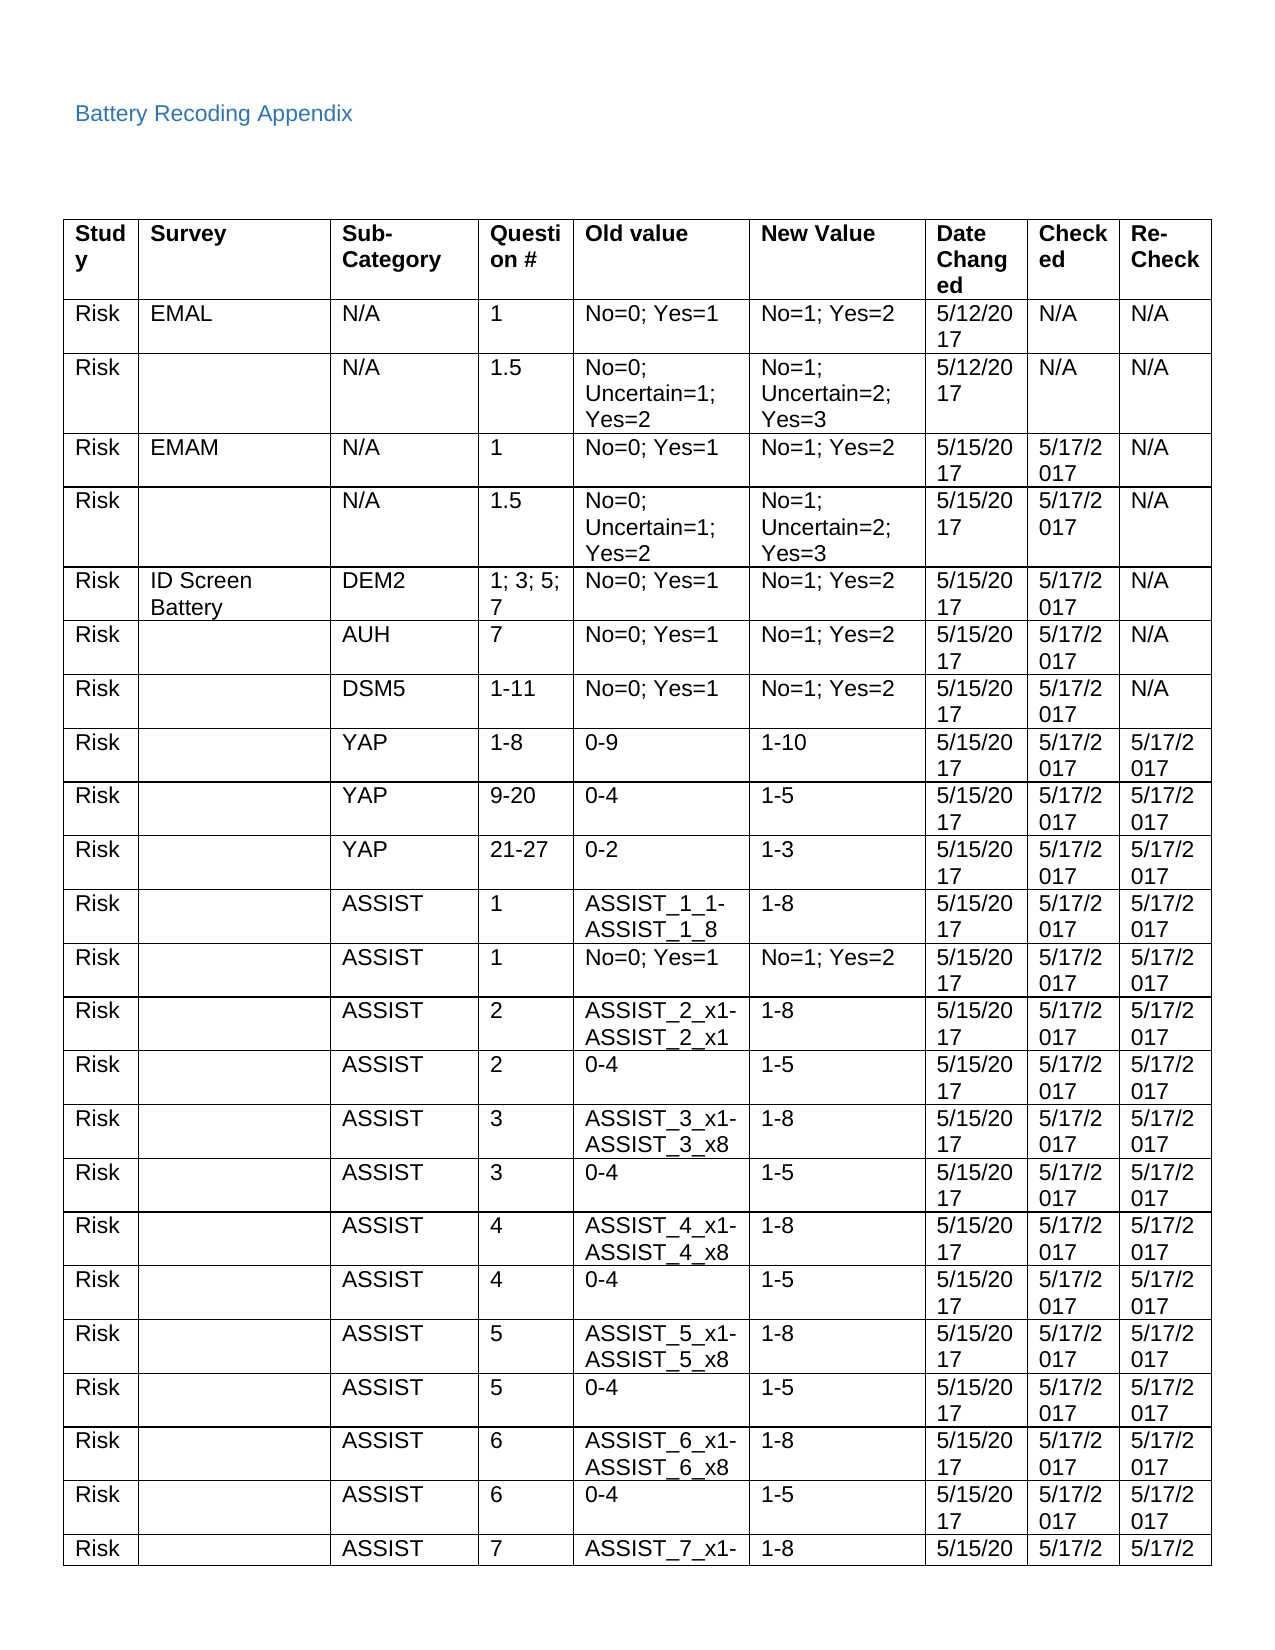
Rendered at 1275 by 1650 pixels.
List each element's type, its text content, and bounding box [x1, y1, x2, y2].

table_cell Risk [64, 1535, 138, 1565]
table_cell 5/17/2017 [1028, 1481, 1119, 1534]
table_cell DEM2 [331, 568, 478, 620]
table_cell ASSIST_2_x1-ASSIST_2_x1 [574, 998, 749, 1050]
table_cell 5/12/2017 [926, 354, 1027, 433]
table_cell 5/15/2017 [926, 729, 1027, 781]
table_cell 2 [479, 998, 573, 1050]
table_cell N/A [1028, 300, 1119, 352]
table_cell 5/17/2017 [1028, 1374, 1119, 1426]
table_cell ASSIST [331, 1213, 478, 1265]
table_cell ASSIST [331, 1481, 478, 1534]
table_cell 5/15/2017 [926, 1266, 1027, 1319]
table_cell [139, 944, 330, 996]
table_cell 5/17/2017 [1028, 729, 1119, 781]
table_cell N/A [1120, 675, 1211, 728]
table_cell 5/15/2017 [926, 675, 1027, 728]
table_cell ASSIST_1_1-ASSIST_1_8 [574, 890, 749, 943]
table_cell 21-27 [479, 836, 573, 889]
table_cell 5/17/2017 [1120, 1374, 1211, 1426]
table_cell 1 [479, 300, 573, 352]
table_cell Risk [64, 1105, 138, 1158]
table_cell 5/17/2017 [1028, 1428, 1119, 1480]
table_cell DSM5 [331, 675, 478, 728]
table_cell 5/17/2017 [1028, 783, 1119, 835]
table_cell 5/15/2017 [926, 434, 1027, 486]
table_cell [139, 1159, 330, 1211]
table_cell 5/17/2017 [1028, 1105, 1119, 1158]
table_cell 5/17/2017 [1028, 568, 1119, 620]
table_cell 0-4 [574, 1481, 749, 1534]
table_cell 5/17/2017 [1028, 1213, 1119, 1265]
table_cell ASSIST [331, 1051, 478, 1104]
table_cell 5/15/2017 [926, 944, 1027, 996]
table_cell 1-5 [750, 1374, 925, 1426]
table_cell [139, 488, 330, 566]
table_cell ASSIST_3_x1-ASSIST_3_x8 [574, 1105, 749, 1158]
table_cell Risk [64, 1320, 138, 1373]
table_cell [139, 1374, 330, 1426]
table_cell ASSIST [331, 1535, 478, 1565]
table_cell No=0; Yes=1 [574, 944, 749, 996]
table_cell [139, 675, 330, 728]
table_cell 1 [479, 944, 573, 996]
table_cell 6 [479, 1481, 573, 1534]
table_cell YAP [331, 729, 478, 781]
table_cell 5/15/2017 [926, 488, 1027, 566]
table_cell N/A [1120, 300, 1211, 352]
table_cell 5/12/2017 [926, 300, 1027, 352]
table_header Old value [574, 220, 749, 299]
table_cell ID Screen Battery [139, 568, 330, 620]
table_cell 0-4 [574, 1374, 749, 1426]
table_cell 1.5 [479, 354, 573, 433]
table_cell No=0; Yes=1 [574, 434, 749, 486]
table_cell 1 [479, 890, 573, 943]
table_cell No=0; Uncertain=1; Yes=2 [574, 488, 749, 566]
table_cell ASSIST_6_x1-ASSIST_6_x8 [574, 1428, 749, 1480]
table_cell ASSIST [331, 944, 478, 996]
table_cell 5/17/2017 [1120, 729, 1211, 781]
table_cell No=0; Yes=1 [574, 621, 749, 674]
table_cell 1-8 [750, 998, 925, 1050]
table_cell [139, 621, 330, 674]
table_cell Risk [64, 1428, 138, 1480]
table_cell Risk [64, 1051, 138, 1104]
table_cell [139, 998, 330, 1050]
table_cell 5/17/2017 [1120, 1213, 1211, 1265]
table_cell [139, 836, 330, 889]
table_cell Risk [64, 354, 138, 433]
table_cell No=0; Yes=1 [574, 300, 749, 352]
table_cell Risk [64, 998, 138, 1050]
table_cell 1-8 [479, 729, 573, 781]
table_cell 5/15/2017 [926, 1535, 1027, 1565]
table_header Checked [1028, 220, 1119, 299]
table_cell [139, 1051, 330, 1104]
table_cell Risk [64, 890, 138, 943]
table_header New Value [750, 220, 925, 299]
table_cell N/A [331, 354, 478, 433]
table_cell 5/17/2017 [1028, 1320, 1119, 1373]
table_cell Risk [64, 1266, 138, 1319]
table_cell 5/17/2017 [1120, 1535, 1211, 1565]
table_cell No=1; Uncertain=2; Yes=3 [750, 488, 925, 566]
table_cell No=1; Uncertain=2; Yes=3 [750, 354, 925, 433]
table_cell [139, 354, 330, 433]
table_cell No=0; Uncertain=1; Yes=2 [574, 354, 749, 433]
table_cell 3 [479, 1105, 573, 1158]
table_cell 1-8 [750, 1535, 925, 1565]
table_cell No=1; Yes=2 [750, 434, 925, 486]
table_cell 1-8 [750, 890, 925, 943]
table_cell 0-9 [574, 729, 749, 781]
table_cell No=1; Yes=2 [750, 944, 925, 996]
table_cell N/A [1120, 488, 1211, 566]
table_cell 5/17/2017 [1028, 944, 1119, 996]
table_cell 5/15/2017 [926, 1159, 1027, 1211]
table_cell ASSIST [331, 1159, 478, 1211]
table_cell Risk [64, 488, 138, 566]
table_cell Risk [64, 300, 138, 352]
table_cell 4 [479, 1213, 573, 1265]
table_cell 5/17/2017 [1028, 675, 1119, 728]
table_cell 1-8 [750, 1320, 925, 1373]
table_cell 1-11 [479, 675, 573, 728]
table_cell Risk [64, 568, 138, 620]
table_cell [139, 1320, 330, 1373]
table_cell [139, 1535, 330, 1565]
table_header Question # [479, 220, 573, 299]
table_cell 5/15/2017 [926, 621, 1027, 674]
table_cell No=1; Yes=2 [750, 300, 925, 352]
table_cell 1-8 [750, 1213, 925, 1265]
table_cell 5/17/2017 [1120, 998, 1211, 1050]
table_cell ASSIST [331, 1428, 478, 1480]
table_cell 5/17/2017 [1028, 1266, 1119, 1319]
table_cell 5/17/2017 [1028, 1535, 1119, 1565]
table_cell ASSIST [331, 1266, 478, 1319]
table_cell 5/17/2017 [1120, 944, 1211, 996]
table_cell 1-5 [750, 1051, 925, 1104]
table_cell No=0; Yes=1 [574, 568, 749, 620]
subtitle Battery Recoding Appendix [75, 100, 1200, 126]
table_cell 0-4 [574, 1051, 749, 1104]
table_cell 0-2 [574, 836, 749, 889]
table_cell 1-10 [750, 729, 925, 781]
table_cell 1-8 [750, 1105, 925, 1158]
table_cell [139, 1481, 330, 1534]
table_cell N/A [1120, 621, 1211, 674]
table_cell 5 [479, 1374, 573, 1426]
table_cell Risk [64, 836, 138, 889]
table_cell YAP [331, 836, 478, 889]
table_cell 7 [479, 621, 573, 674]
table_cell N/A [1120, 568, 1211, 620]
table_cell 5/15/2017 [926, 998, 1027, 1050]
table_cell 5/17/2017 [1028, 488, 1119, 566]
table_cell Risk [64, 1481, 138, 1534]
table_cell 5/17/2017 [1028, 890, 1119, 943]
table_cell ASSIST [331, 890, 478, 943]
table_cell 2 [479, 1051, 573, 1104]
table_cell 5/17/2017 [1028, 621, 1119, 674]
table_header Date Changed [926, 220, 1027, 299]
table_cell 5/17/2017 [1120, 836, 1211, 889]
table_cell Risk [64, 434, 138, 486]
table_cell 1.5 [479, 488, 573, 566]
table_cell 3 [479, 1159, 573, 1211]
table_cell 1-3 [750, 836, 925, 889]
table_cell N/A [1028, 354, 1119, 433]
table_cell [139, 1213, 330, 1265]
table_cell 5/17/2017 [1028, 1051, 1119, 1104]
table_cell 0-4 [574, 1266, 749, 1319]
table_cell Risk [64, 944, 138, 996]
table_cell 1-5 [750, 1481, 925, 1534]
table_cell ASSIST [331, 1374, 478, 1426]
table_cell 5/15/2017 [926, 783, 1027, 835]
table_cell Risk [64, 675, 138, 728]
table_cell ASSIST [331, 1320, 478, 1373]
table_cell 4 [479, 1266, 573, 1319]
table_header Survey [139, 220, 330, 299]
table_cell 5/17/2017 [1120, 890, 1211, 943]
table_cell 5/15/2017 [926, 836, 1027, 889]
table_cell 1 [479, 434, 573, 486]
table_cell [139, 1266, 330, 1319]
table_cell 5/15/2017 [926, 890, 1027, 943]
table_cell 5/17/2017 [1028, 1159, 1119, 1211]
table_cell 5/17/2017 [1120, 1159, 1211, 1211]
table_cell 5/15/2017 [926, 1105, 1027, 1158]
table_cell No=1; Yes=2 [750, 621, 925, 674]
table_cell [574, 1535, 749, 1565]
table_header Sub-Category [331, 220, 478, 299]
table_cell ASSIST_5_x1-ASSIST_5_x8 [574, 1320, 749, 1373]
table_cell 5/17/2017 [1120, 783, 1211, 835]
table_cell 1-5 [750, 1266, 925, 1319]
table_cell 5/17/2017 [1120, 1266, 1211, 1319]
table_cell [139, 1428, 330, 1480]
table_cell 9-20 [479, 783, 573, 835]
table_cell YAP [331, 783, 478, 835]
table_cell EMAL [139, 300, 330, 352]
table_cell [139, 890, 330, 943]
table_cell AUH [331, 621, 478, 674]
table_cell 5/17/2017 [1120, 1051, 1211, 1104]
table_cell 5/15/2017 [926, 1374, 1027, 1426]
table_cell EMAM [139, 434, 330, 486]
table_cell 1-8 [750, 1428, 925, 1480]
table_cell N/A [331, 488, 478, 566]
table_cell [139, 783, 330, 835]
table_cell 5 [479, 1320, 573, 1373]
table_cell 5/17/2017 [1120, 1481, 1211, 1534]
table_cell N/A [1120, 354, 1211, 433]
table_cell No=0; Yes=1 [574, 675, 749, 728]
table_cell 1-5 [750, 1159, 925, 1211]
table_cell Risk [64, 783, 138, 835]
table_header Re-Check [1120, 220, 1211, 299]
table_cell Risk [64, 1374, 138, 1426]
table_cell 6 [479, 1428, 573, 1480]
table_cell ASSIST_4_x1-ASSIST_4_x8 [574, 1213, 749, 1265]
table_cell ASSIST [331, 1105, 478, 1158]
table_cell 5/15/2017 [926, 1213, 1027, 1265]
table_cell 5/17/2017 [1120, 1105, 1211, 1158]
table_cell [139, 1105, 330, 1158]
table_cell 5/15/2017 [926, 568, 1027, 620]
table_cell N/A [331, 300, 478, 352]
table_cell N/A [1120, 434, 1211, 486]
table_cell N/A [331, 434, 478, 486]
table_cell Risk [64, 1213, 138, 1265]
table_cell 5/15/2017 [926, 1320, 1027, 1373]
table_cell 7 [479, 1535, 573, 1565]
table_cell Risk [64, 729, 138, 781]
table_cell 5/17/2017 [1028, 434, 1119, 486]
table_cell Risk [64, 621, 138, 674]
table_cell No=1; Yes=2 [750, 568, 925, 620]
table_cell 5/17/2017 [1120, 1320, 1211, 1373]
table_cell 5/17/2017 [1028, 998, 1119, 1050]
table_cell 5/15/2017 [926, 1428, 1027, 1480]
table_cell 1; 3; 5; 7 [479, 568, 573, 620]
table_cell No=1; Yes=2 [750, 675, 925, 728]
table_cell 5/15/2017 [926, 1051, 1027, 1104]
table_cell 5/15/2017 [926, 1481, 1027, 1534]
table_cell 1-5 [750, 783, 925, 835]
table_header Study [64, 220, 138, 299]
table_cell 5/17/2017 [1028, 836, 1119, 889]
table_cell [139, 729, 330, 781]
table_cell Risk [64, 1159, 138, 1211]
table_cell 0-4 [574, 1159, 749, 1211]
table_cell 5/17/2017 [1120, 1428, 1211, 1480]
table_cell 0-4 [574, 783, 749, 835]
table_cell ASSIST [331, 998, 478, 1050]
